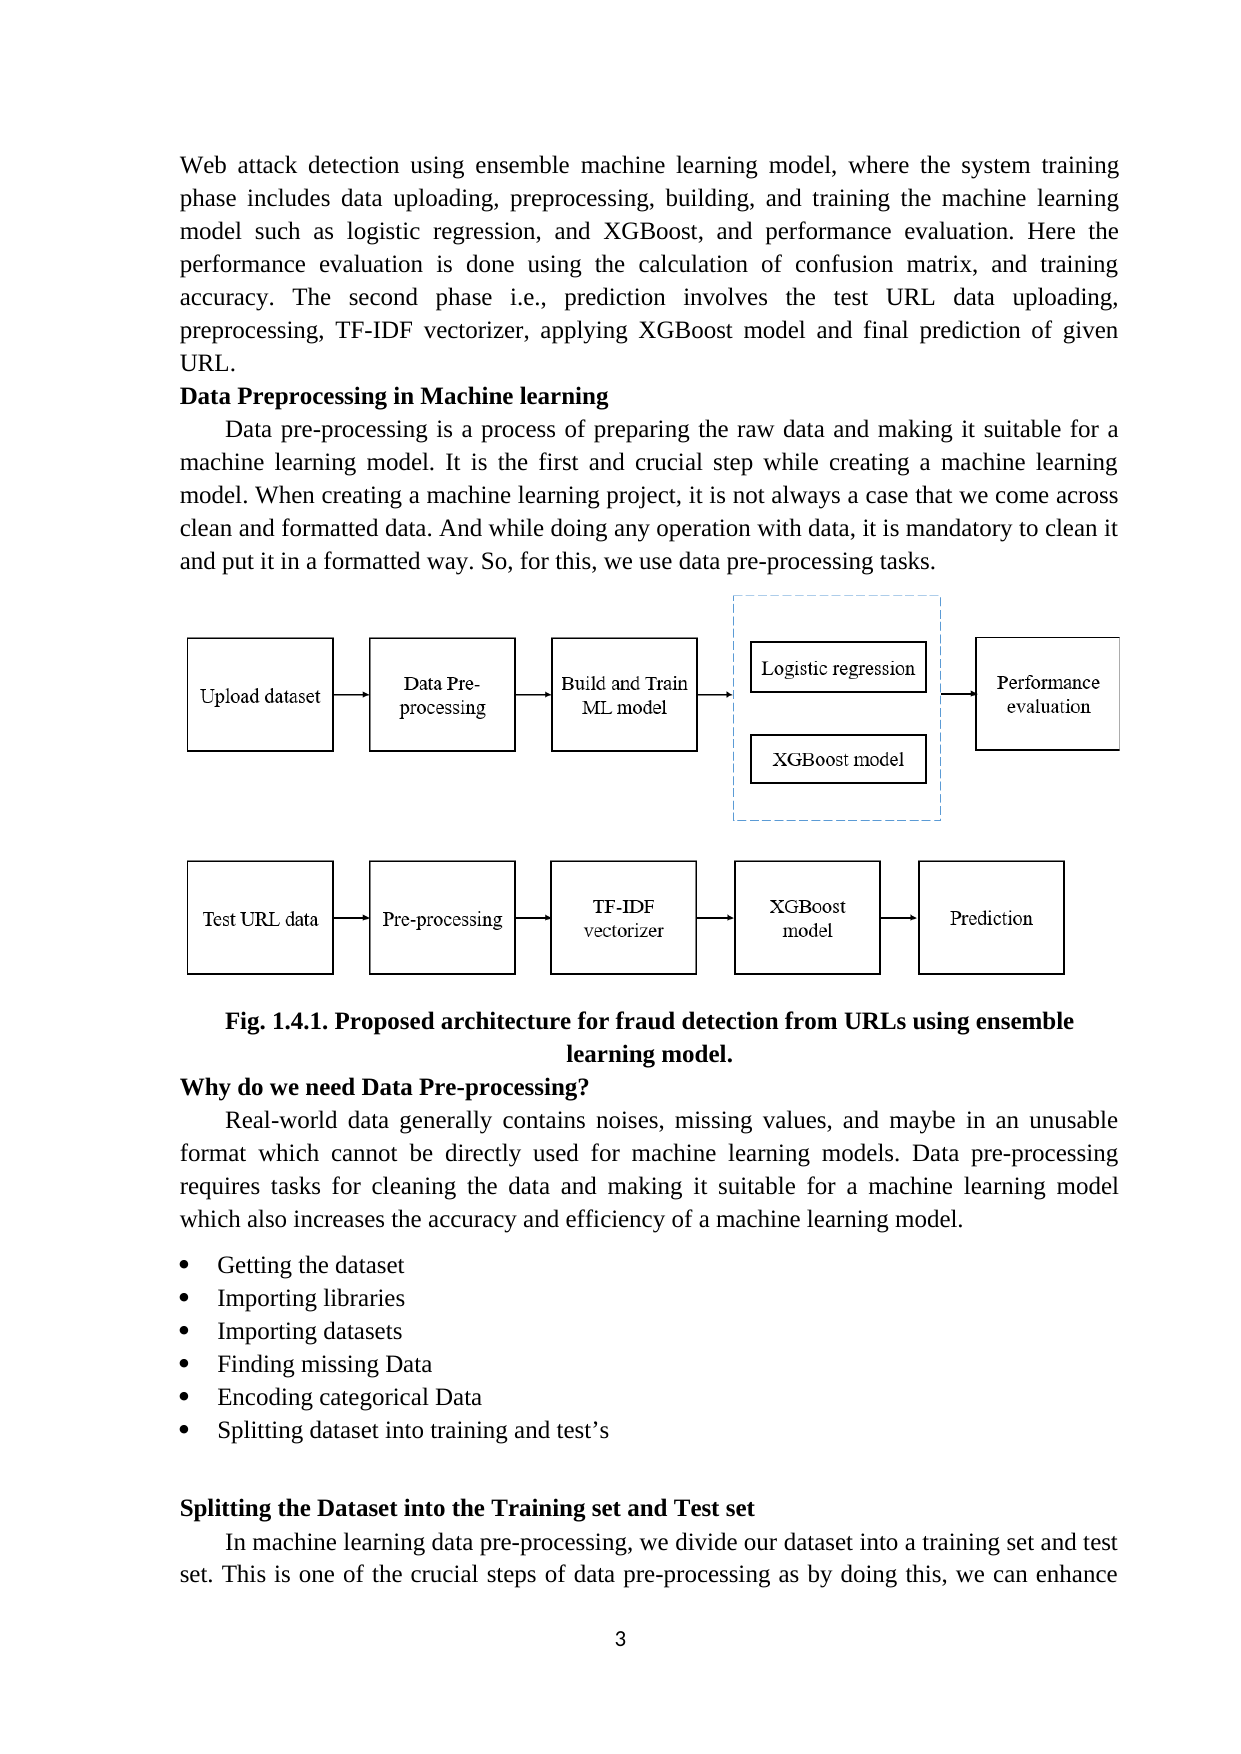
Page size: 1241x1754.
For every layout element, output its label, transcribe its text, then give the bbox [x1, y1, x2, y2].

list Importing libraries [179, 1283, 1120, 1312]
text Data Preprocessing in Machine learning [179, 381, 1120, 410]
list Importing datasets [179, 1316, 1120, 1345]
text Data pre-processing is a process of preparing the raw data and making it suitable for a machine learning model. It is the first and crucial step while creating a machine learning model. When creating a machine learning project, it is not always a case that we come across clean and formatted data. And while doing any operation with data, it is mandatory to clean it and put it in a formatted way. So, for this, we use data pre-processing tasks. [179, 414, 1120, 575]
list Encoding categorical Data [179, 1382, 1120, 1411]
text Fig. 1.4.1. Proposed architecture for fraud detection from URLs using ensemble learning model. [179, 1006, 1120, 1068]
picture [179, 579, 1120, 1002]
list Getting the dataset [179, 1250, 1120, 1279]
list Finding missing Data [179, 1349, 1120, 1378]
text Splitting the Dataset into the Training set and Test set [179, 1493, 1120, 1522]
text Real-world data generally contains noises, missing values, and maybe in an unusable format which cannot be directly used for machine learning models. Data pre-processing requires tasks for cleaning the data and making it suitable for a machine learning model which also increases the accuracy and efficiency of a machine learning model. [179, 1105, 1120, 1233]
list Splitting dataset into training and test’s [179, 1415, 1120, 1444]
text Why do we need Data Pre-processing? [179, 1072, 1120, 1101]
